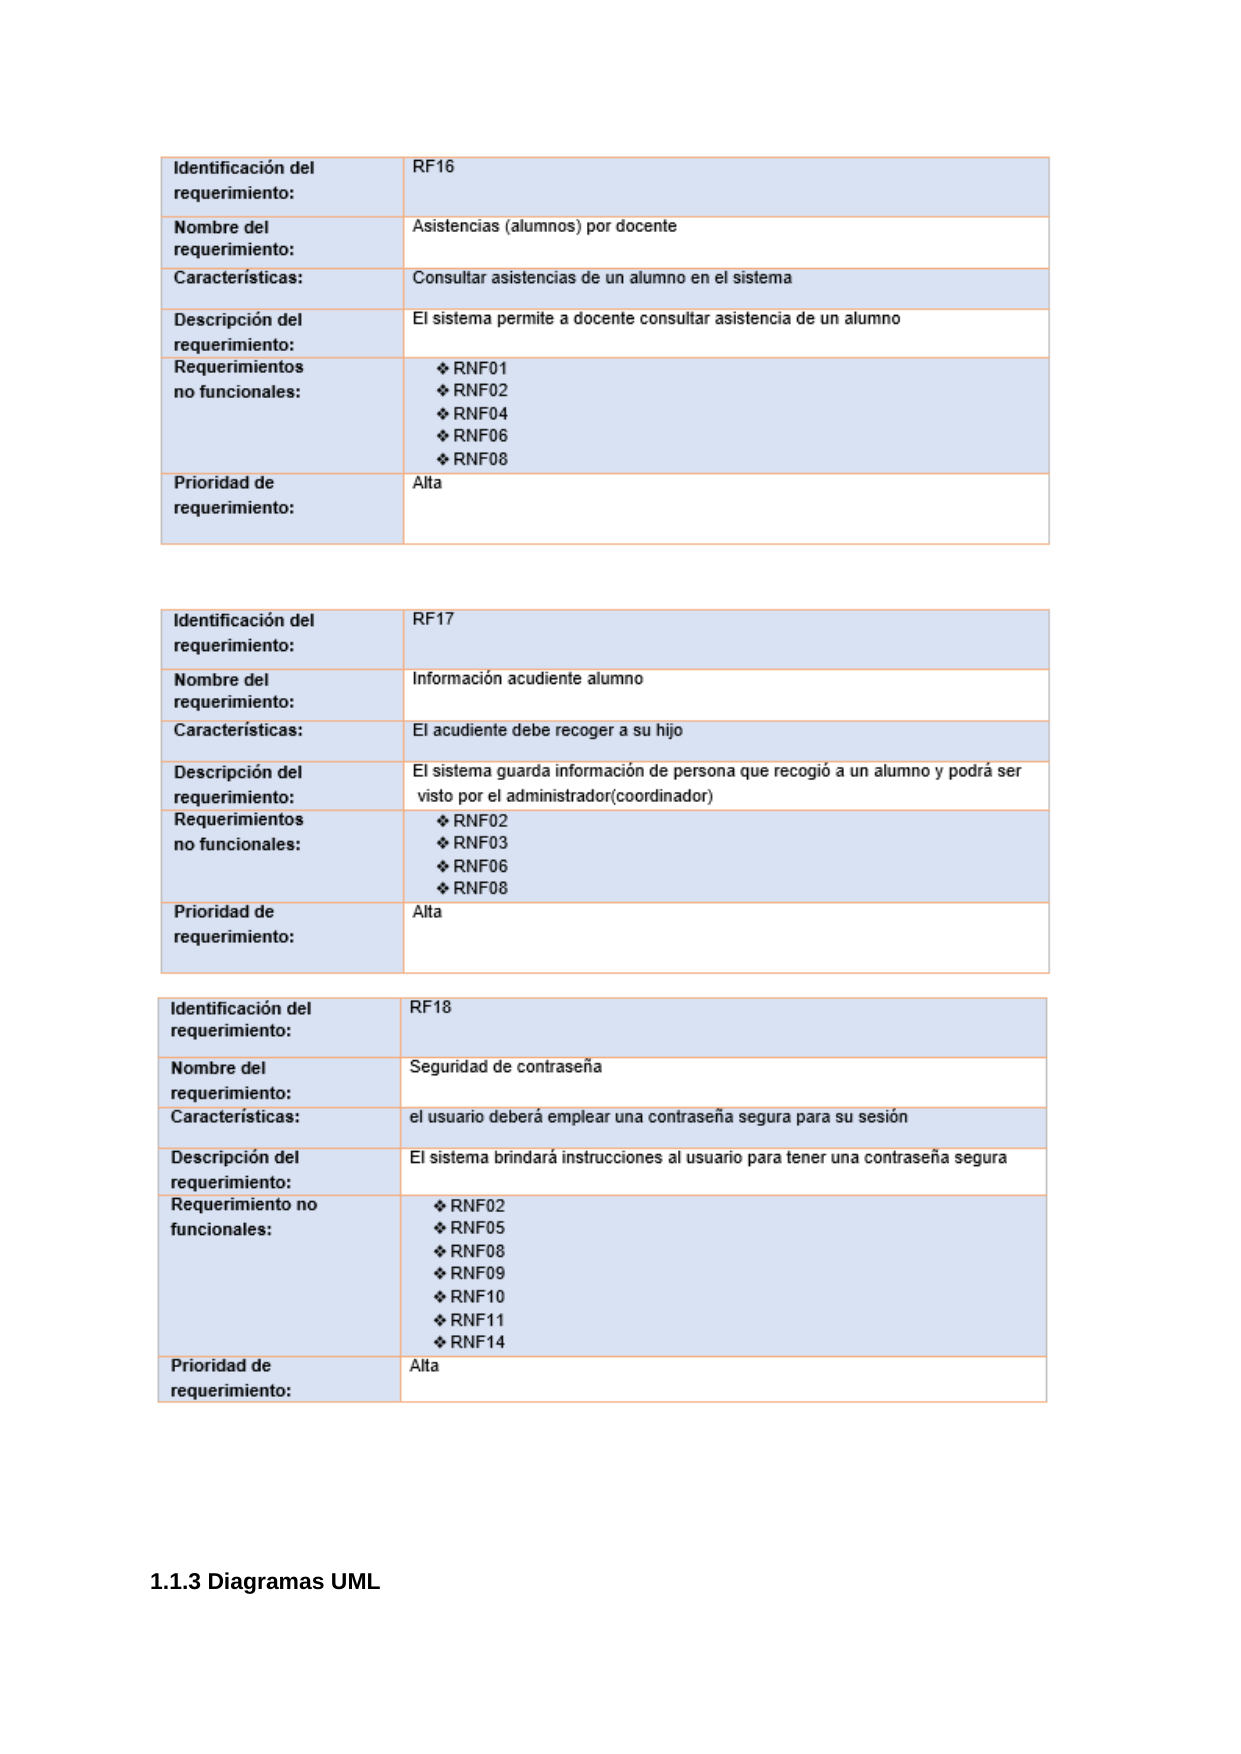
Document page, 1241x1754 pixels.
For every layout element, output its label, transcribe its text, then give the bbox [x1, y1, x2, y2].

picture [150, 985, 1057, 1414]
picture [150, 150, 1058, 982]
text 1.1.3 Diagramas UML [150, 1568, 1090, 1594]
